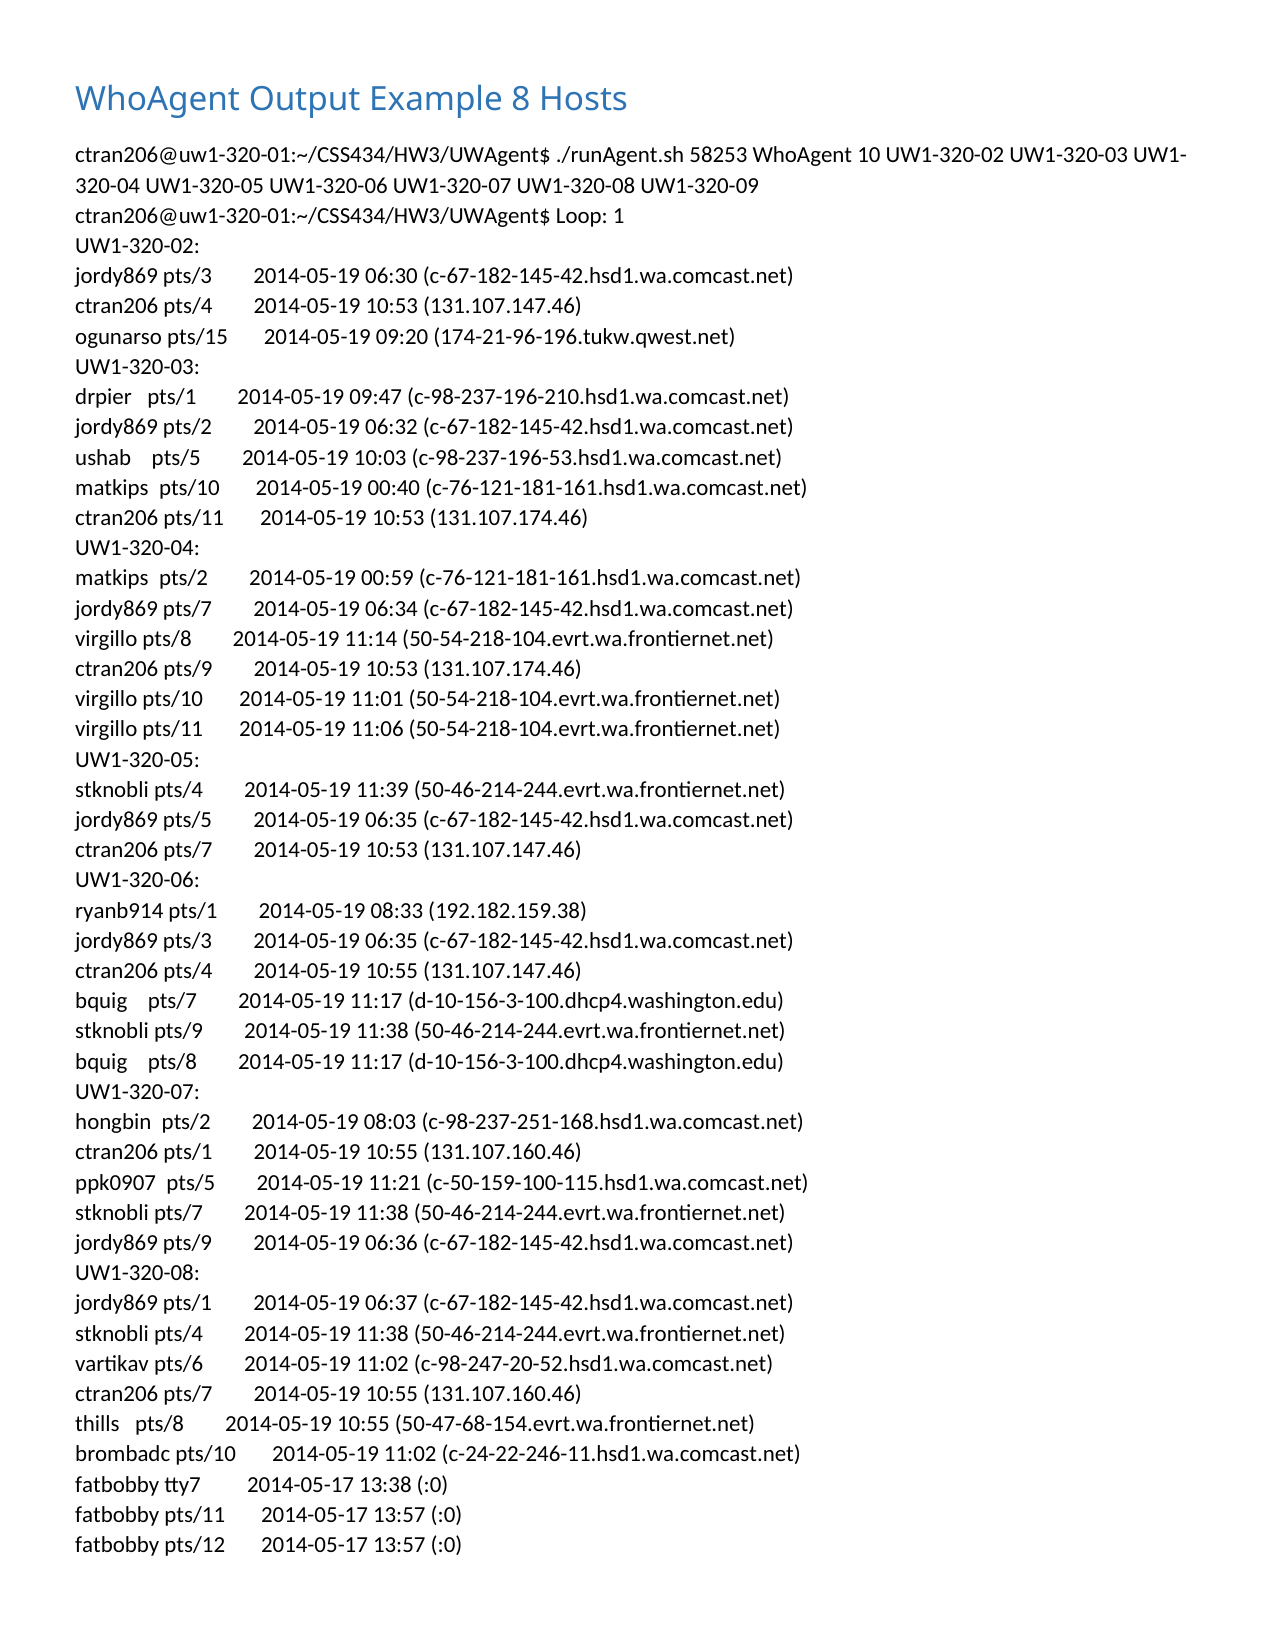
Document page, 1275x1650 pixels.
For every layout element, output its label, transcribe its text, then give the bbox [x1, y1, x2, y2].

text virgillo pts/8 2014-05-19 11:14 (50-54-218-104.evrt.wa.frontiernet.net) [75, 624, 1200, 652]
text fatbobby pts/12 2014-05-17 13:57 (:0) [75, 1530, 1200, 1558]
text matkips pts/2 2014-05-19 00:59 (c-76-121-181-161.hsd1.wa.comcast.net) [75, 563, 1200, 592]
text stknobli pts/9 2014-05-19 11:38 (50-46-214-244.evrt.wa.frontiernet.net) [75, 1017, 1200, 1045]
text ctran206@uw1-320-01:~/CSS434/HW3/UWAgent$ ./runAgent.sh 58253 WhoAgent 10 UW1-320-02 UW1-320-03 UW1-320-04 UW1-320-05 UW1-320-06 UW1-320-07 UW1-320-08 UW1-320-09 [75, 141, 1200, 199]
text ctran206 pts/9 2014-05-19 10:53 (131.107.174.46) [75, 654, 1200, 682]
text WhoAgent Output Example 8 Hosts [75, 75, 1200, 120]
text UW1-320-06: [75, 866, 1200, 894]
text ctran206 pts/11 2014-05-19 10:53 (131.107.174.46) [75, 503, 1200, 531]
text jordy869 pts/7 2014-05-19 06:34 (c-67-182-145-42.hsd1.wa.comcast.net) [75, 594, 1200, 622]
text fatbobby tty7 2014-05-17 13:38 (:0) [75, 1470, 1200, 1498]
text jordy869 pts/9 2014-05-19 06:36 (c-67-182-145-42.hsd1.wa.comcast.net) [75, 1228, 1200, 1256]
text ctran206 pts/7 2014-05-19 10:55 (131.107.160.46) [75, 1379, 1200, 1407]
text ogunarso pts/15 2014-05-19 09:20 (174-21-96-196.tukw.qwest.net) [75, 322, 1200, 350]
text jordy869 pts/1 2014-05-19 06:37 (c-67-182-145-42.hsd1.wa.comcast.net) [75, 1288, 1200, 1317]
text jordy869 pts/2 2014-05-19 06:32 (c-67-182-145-42.hsd1.wa.comcast.net) [75, 412, 1200, 441]
text UW1-320-08: [75, 1258, 1200, 1286]
text brombadc pts/10 2014-05-19 11:02 (c-24-22-246-11.hsd1.wa.comcast.net) [75, 1439, 1200, 1468]
text jordy869 pts/3 2014-05-19 06:30 (c-67-182-145-42.hsd1.wa.comcast.net) [75, 261, 1200, 289]
text ctran206 pts/1 2014-05-19 10:55 (131.107.160.46) [75, 1137, 1200, 1166]
text drpier pts/1 2014-05-19 09:47 (c-98-237-196-210.hsd1.wa.comcast.net) [75, 382, 1200, 410]
text matkips pts/10 2014-05-19 00:40 (c-76-121-181-161.hsd1.wa.comcast.net) [75, 473, 1200, 501]
text stknobli pts/4 2014-05-19 11:38 (50-46-214-244.evrt.wa.frontiernet.net) [75, 1319, 1200, 1347]
text ryanb914 pts/1 2014-05-19 08:33 (192.182.159.38) [75, 896, 1200, 924]
text ppk0907 pts/5 2014-05-19 11:21 (c-50-159-100-115.hsd1.wa.comcast.net) [75, 1168, 1200, 1196]
text UW1-320-03: [75, 352, 1200, 380]
text UW1-320-05: [75, 745, 1200, 773]
text UW1-320-07: [75, 1077, 1200, 1105]
text ctran206@uw1-320-01:~/CSS434/HW3/UWAgent$ Loop: 1 [75, 201, 1200, 229]
text stknobli pts/7 2014-05-19 11:38 (50-46-214-244.evrt.wa.frontiernet.net) [75, 1198, 1200, 1226]
text UW1-320-02: [75, 231, 1200, 259]
text jordy869 pts/3 2014-05-19 06:35 (c-67-182-145-42.hsd1.wa.comcast.net) [75, 926, 1200, 954]
text fatbobby pts/11 2014-05-17 13:57 (:0) [75, 1500, 1200, 1528]
text hongbin pts/2 2014-05-19 08:03 (c-98-237-251-168.hsd1.wa.comcast.net) [75, 1107, 1200, 1135]
text UW1-320-04: [75, 533, 1200, 561]
text ctran206 pts/4 2014-05-19 10:55 (131.107.147.46) [75, 956, 1200, 984]
text stknobli pts/4 2014-05-19 11:39 (50-46-214-244.evrt.wa.frontiernet.net) [75, 775, 1200, 803]
text bquig pts/7 2014-05-19 11:17 (d-10-156-3-100.dhcp4.washington.edu) [75, 986, 1200, 1014]
text vartikav pts/6 2014-05-19 11:02 (c-98-247-20-52.hsd1.wa.comcast.net) [75, 1349, 1200, 1377]
text bquig pts/8 2014-05-19 11:17 (d-10-156-3-100.dhcp4.washington.edu) [75, 1047, 1200, 1075]
text virgillo pts/10 2014-05-19 11:01 (50-54-218-104.evrt.wa.frontiernet.net) [75, 684, 1200, 712]
text ctran206 pts/4 2014-05-19 10:53 (131.107.147.46) [75, 292, 1200, 320]
text thills pts/8 2014-05-19 10:55 (50-47-68-154.evrt.wa.frontiernet.net) [75, 1409, 1200, 1437]
text ushab pts/5 2014-05-19 10:03 (c-98-237-196-53.hsd1.wa.comcast.net) [75, 443, 1200, 471]
text jordy869 pts/5 2014-05-19 06:35 (c-67-182-145-42.hsd1.wa.comcast.net) [75, 805, 1200, 833]
text virgillo pts/11 2014-05-19 11:06 (50-54-218-104.evrt.wa.frontiernet.net) [75, 714, 1200, 743]
text ctran206 pts/7 2014-05-19 10:53 (131.107.147.46) [75, 835, 1200, 863]
